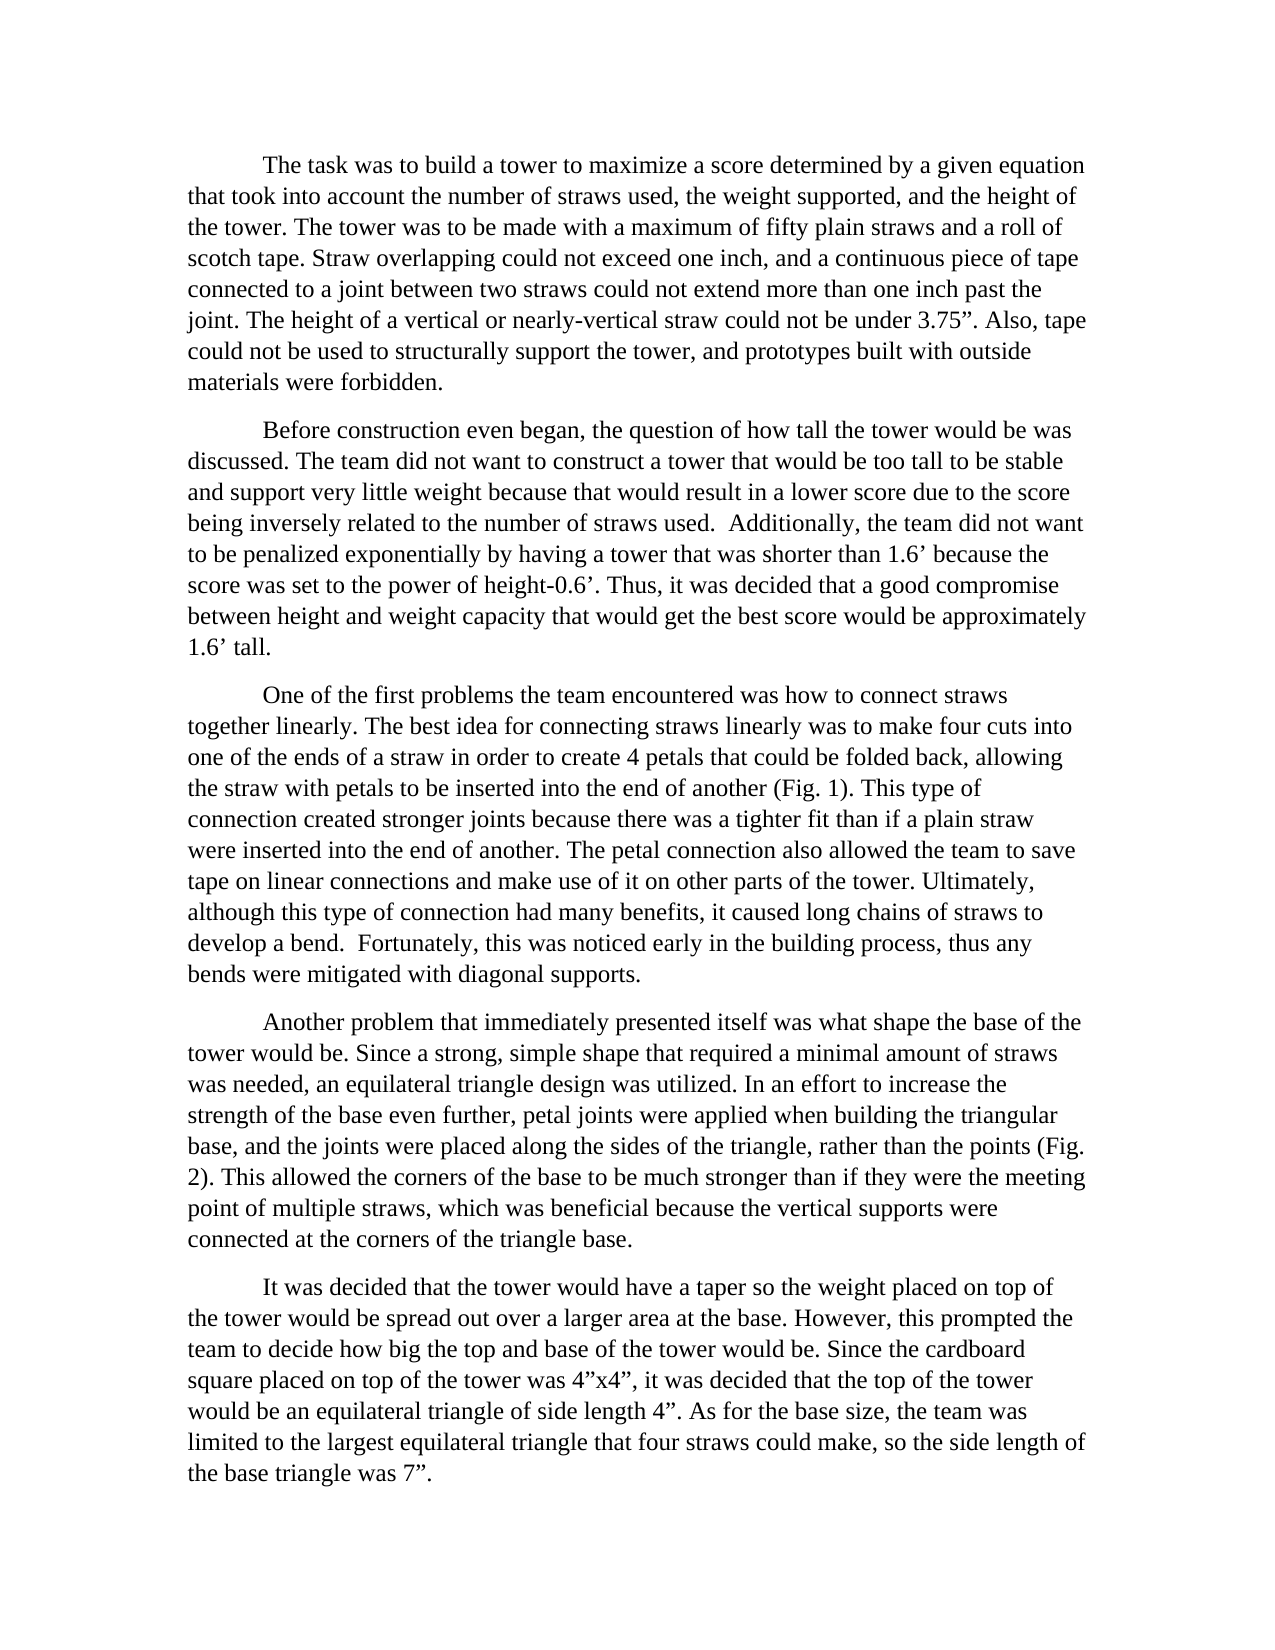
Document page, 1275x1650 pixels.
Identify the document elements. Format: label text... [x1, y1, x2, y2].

text The task was to build a tower to maximize a score determined by a given equation that took into account the number of straws used, the weight supported, and the height of the tower. The tower was to be made with a maximum of fifty plain straws and a roll of scotch tape. Straw overlapping could not exceed one inch, and a continuous piece of tape connected to a joint between two straws could not extend more than one inch past the joint. The height of a vertical or nearly-vertical straw could not be under 3.75”. Also, tape could not be used to structurally support the tower, and prototypes built with outside materials were forbidden. [187, 150, 1087, 396]
text Before construction even began, the question of how tall the tower would be was discussed. The team did not want to construct a tower that would be too tall to be stable and support very little weight because that would result in a lower score due to the score being inversely related to the number of straws used. Additionally, the team did not want to be penalized exponentially by having a tower that was shorter than 1.6’ because the score was set to the power of height-0.6’. Thus, it was decided that a good compromise between height and weight capacity that would get the best score would be approximately 1.6’ tall. [187, 415, 1087, 661]
text Another problem that immediately presented itself was what shape the base of the tower would be. Since a strong, simple shape that required a minimal amount of straws was needed, an equilateral triangle design was utilized. In an effort to increase the strength of the base even further, petal joints were applied when building the triangular base, and the joints were placed along the sides of the triangle, rather than the points (Fig. 2). This allowed the corners of the base to be much stronger than if they were the meeting point of multiple straws, which was beneficial because the vertical supports were connected at the corners of the triangle base. [187, 1007, 1087, 1253]
text One of the first problems the team encountered was how to connect straws together linearly. The best idea for connecting straws linearly was to make four cuts into one of the ends of a straw in order to create 4 petals that could be folded back, allowing the straw with petals to be inserted into the end of another (Fig. 1). This type of connection created stronger joints because there was a tighter fit than if a plain straw were inserted into the end of another. The petal connection also allowed the team to save tape on linear connections and make use of it on other parts of the tower. Ultimately, although this type of connection had many benefits, it caused long chains of straws to develop a bend. Fortunately, this was noticed early in the building process, thus any bends were mitigated with diagonal supports. [187, 680, 1087, 988]
text It was decided that the tower would have a taper so the weight placed on top of the tower would be spread out over a larger area at the base. However, this prompted the team to decide how big the top and base of the tower would be. Since the cardboard square placed on top of the tower was 4”x4”, it was decided that the top of the tower would be an equilateral triangle of side length 4”. As for the base size, the team was limited to the largest equilateral triangle that four straws could make, so the side length of the base triangle was 7”. [187, 1272, 1087, 1487]
